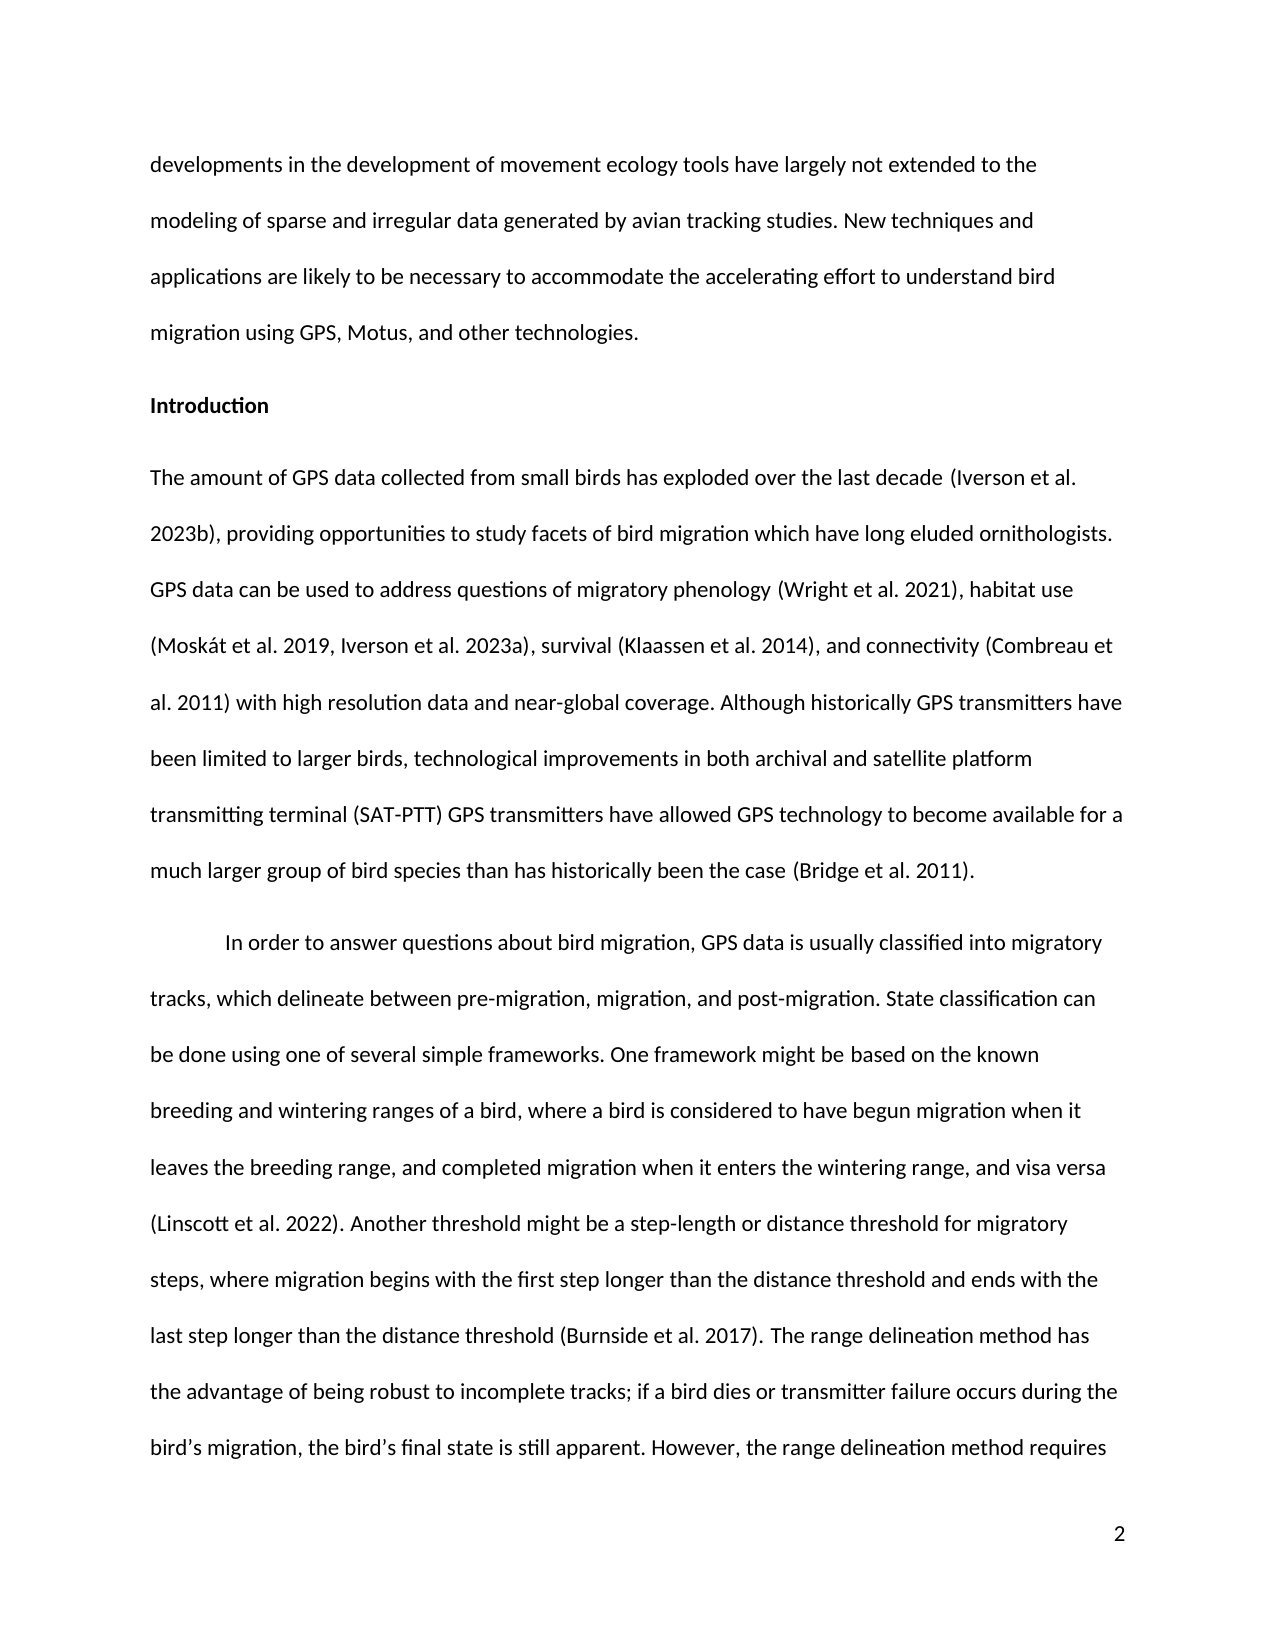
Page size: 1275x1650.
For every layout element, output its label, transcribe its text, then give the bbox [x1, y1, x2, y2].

text The amount of GPS data collected from small birds has exploded over the last decade (Iverson et al. 2023b), providing opportunities to study facets of bird migration which have long eluded ornithologists. GPS data can be used to address questions of migratory phenology (Wright et al. 2021), habitat use (Moskát et al. 2019, Iverson et al. 2023a), survival (Klaassen et al. 2014), and connectivity (Combreau et al. 2011) with high resolution data and near-global coverage. Although historically GPS transmitters have been limited to larger birds, technological improvements in both archival and satellite platform transmitting terminal (SAT-PTT) GPS transmitters have allowed GPS technology to become available for a much larger group of bird species than has historically been the case (Bridge et al. 2011). [150, 463, 1125, 884]
text Introduction [150, 391, 1125, 419]
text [150, 150, 1125, 346]
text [150, 928, 1125, 1461]
